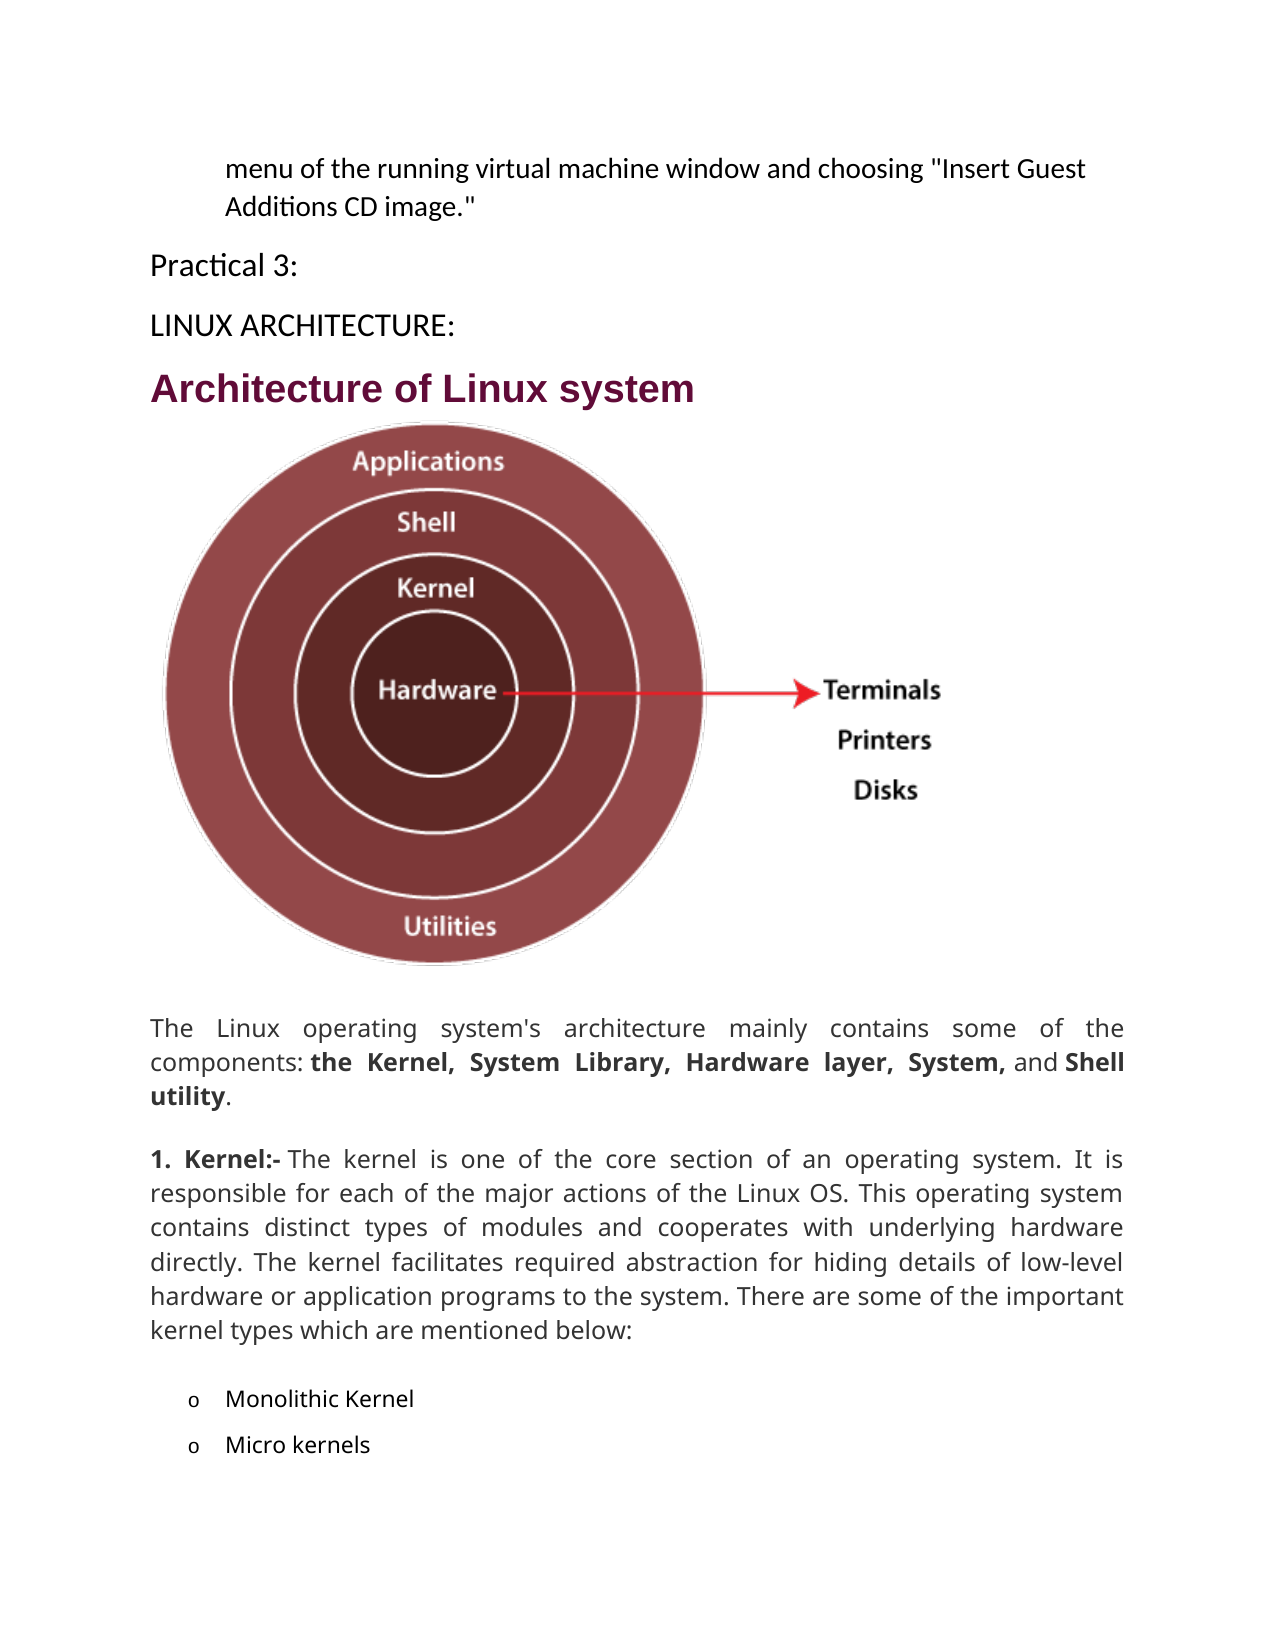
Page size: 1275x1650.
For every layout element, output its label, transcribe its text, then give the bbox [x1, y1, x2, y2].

list Micro kernels [187, 1421, 1125, 1460]
text LINUX ARCHITECTURE: [150, 304, 1125, 345]
subtitle Architecture of Linux system [150, 365, 1125, 410]
list Monolithic Kernel [187, 1376, 1125, 1414]
text Practical 3: [150, 243, 1125, 284]
text The Linux operating system's architecture mainly contains some of the components: the Kernel, System Library, Hardware layer, System, and Shell utility. [150, 1011, 1125, 1113]
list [187, 150, 1125, 224]
picture [150, 410, 955, 980]
text 1. Kernel:- The kernel is one of the core section of an operating system. It is responsible for each of the major actions of the Linux OS. This operating system contains distinct types of modules and cooperates with underlying hardware directly. The kernel facilitates required abstraction for hiding details of low-level hardware or application programs to the system. There are some of the important kernel types which are mentioned below: [150, 1142, 1125, 1346]
